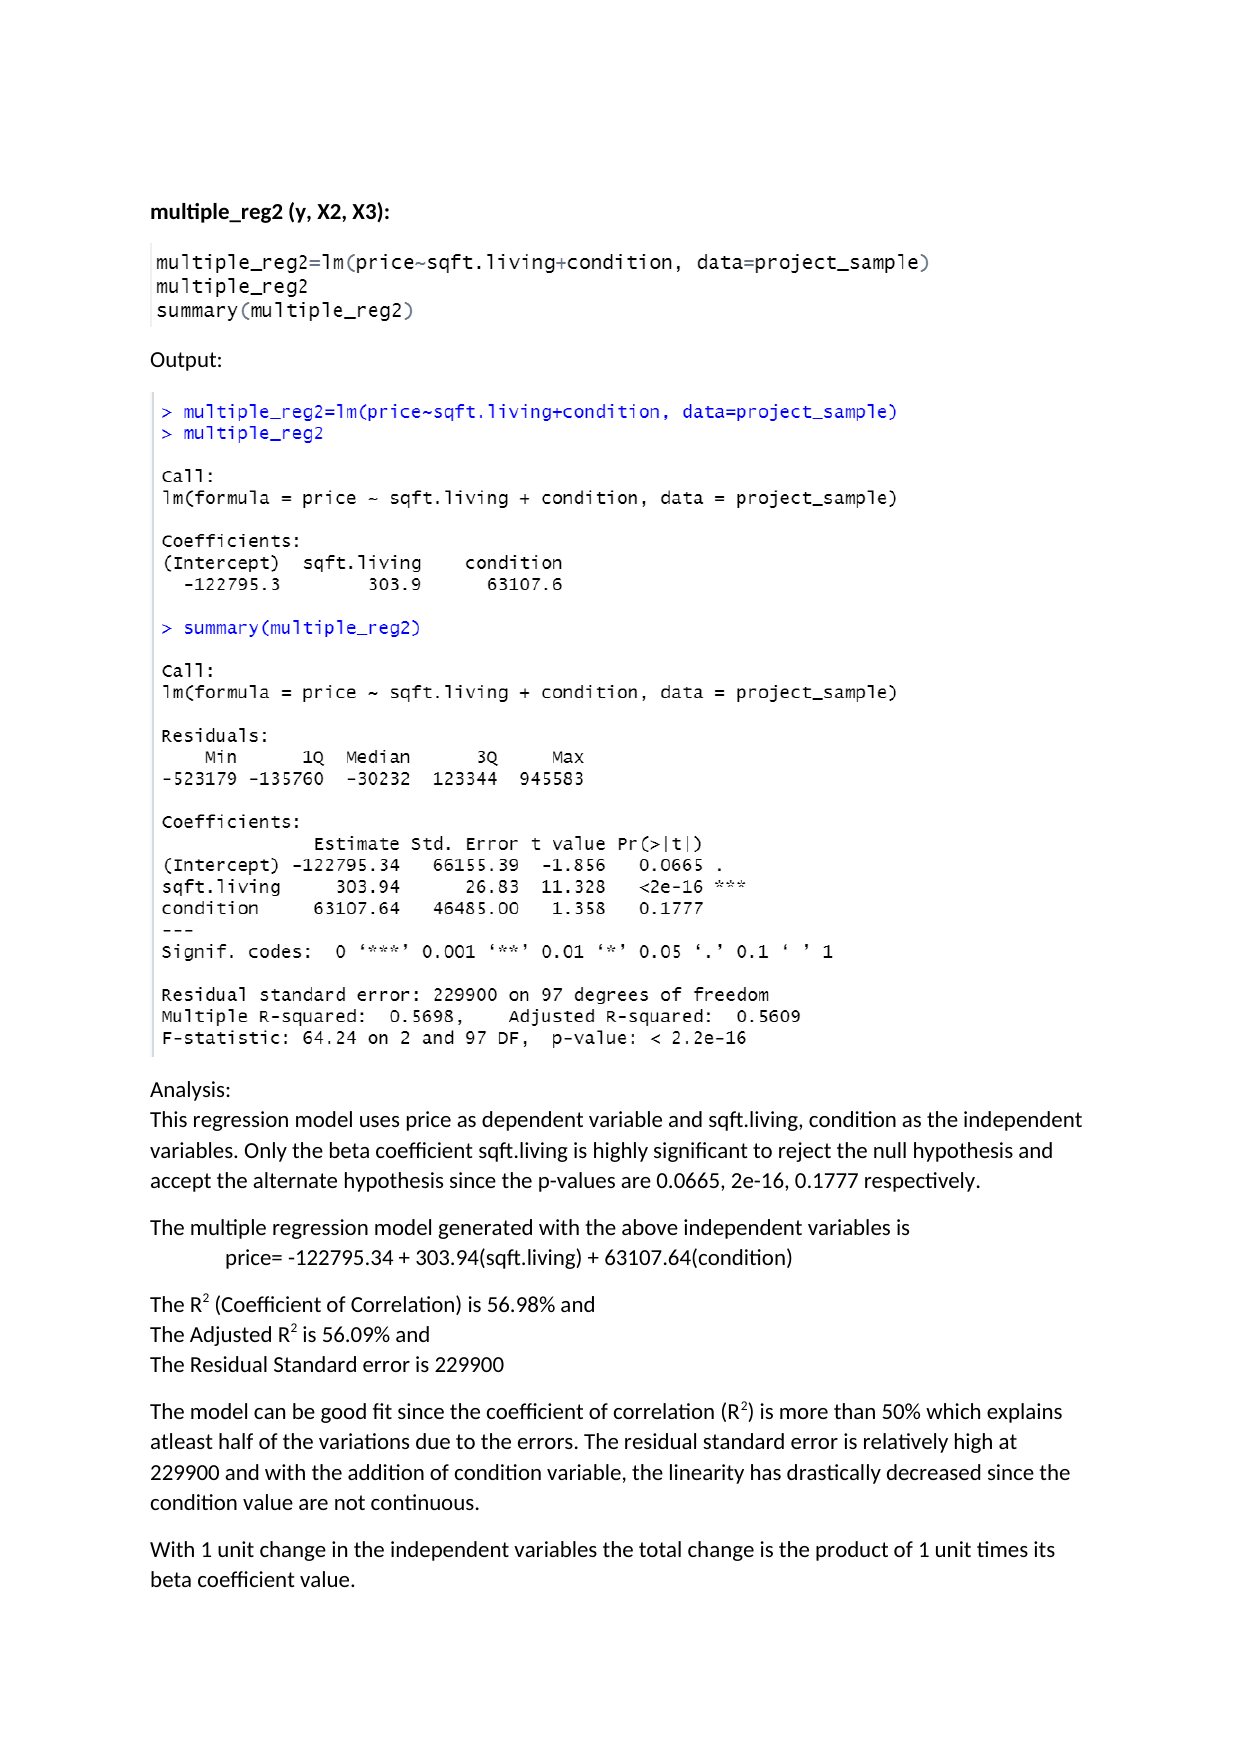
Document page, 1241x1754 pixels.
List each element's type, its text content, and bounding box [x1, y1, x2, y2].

text multiple_reg2 (y, X2, X3): [150, 197, 1090, 225]
text The R2 (Coefficient of Correlation) is 56.98% and The Adjusted R2 is 56.09% and The Residual Standard error is 229900 [150, 1290, 1090, 1378]
text Analysis: This regression model uses price as dependent variable and sqft.living, condition as the independent variables. Only the beta coefficient sqft.living is highly significant to reject the null hypothesis and accept the alternate hypothesis since the p-values are 0.0665, 2e-16, 0.1777 respectively. [150, 1075, 1090, 1194]
picture [150, 392, 1091, 1057]
picture [150, 243, 1091, 327]
text With 1 unit change in the independent variables the total change is the product of 1 unit times its beta coefficient value. [150, 1535, 1090, 1593]
text The model can be good fit since the coefficient of correlation (R2) is more than 50% which explains atleast half of the variations due to the errors. The residual standard error is relatively high at 229900 and with the addition of condition variable, the linearity has drastically decreased since the condition value are not continuous. [150, 1397, 1090, 1516]
text The multiple regression model generated with the above independent variables is price= -122795.34 + 303.94(sqft.living) + 63107.64(condition) [150, 1213, 1090, 1271]
text Output: [150, 345, 1090, 373]
